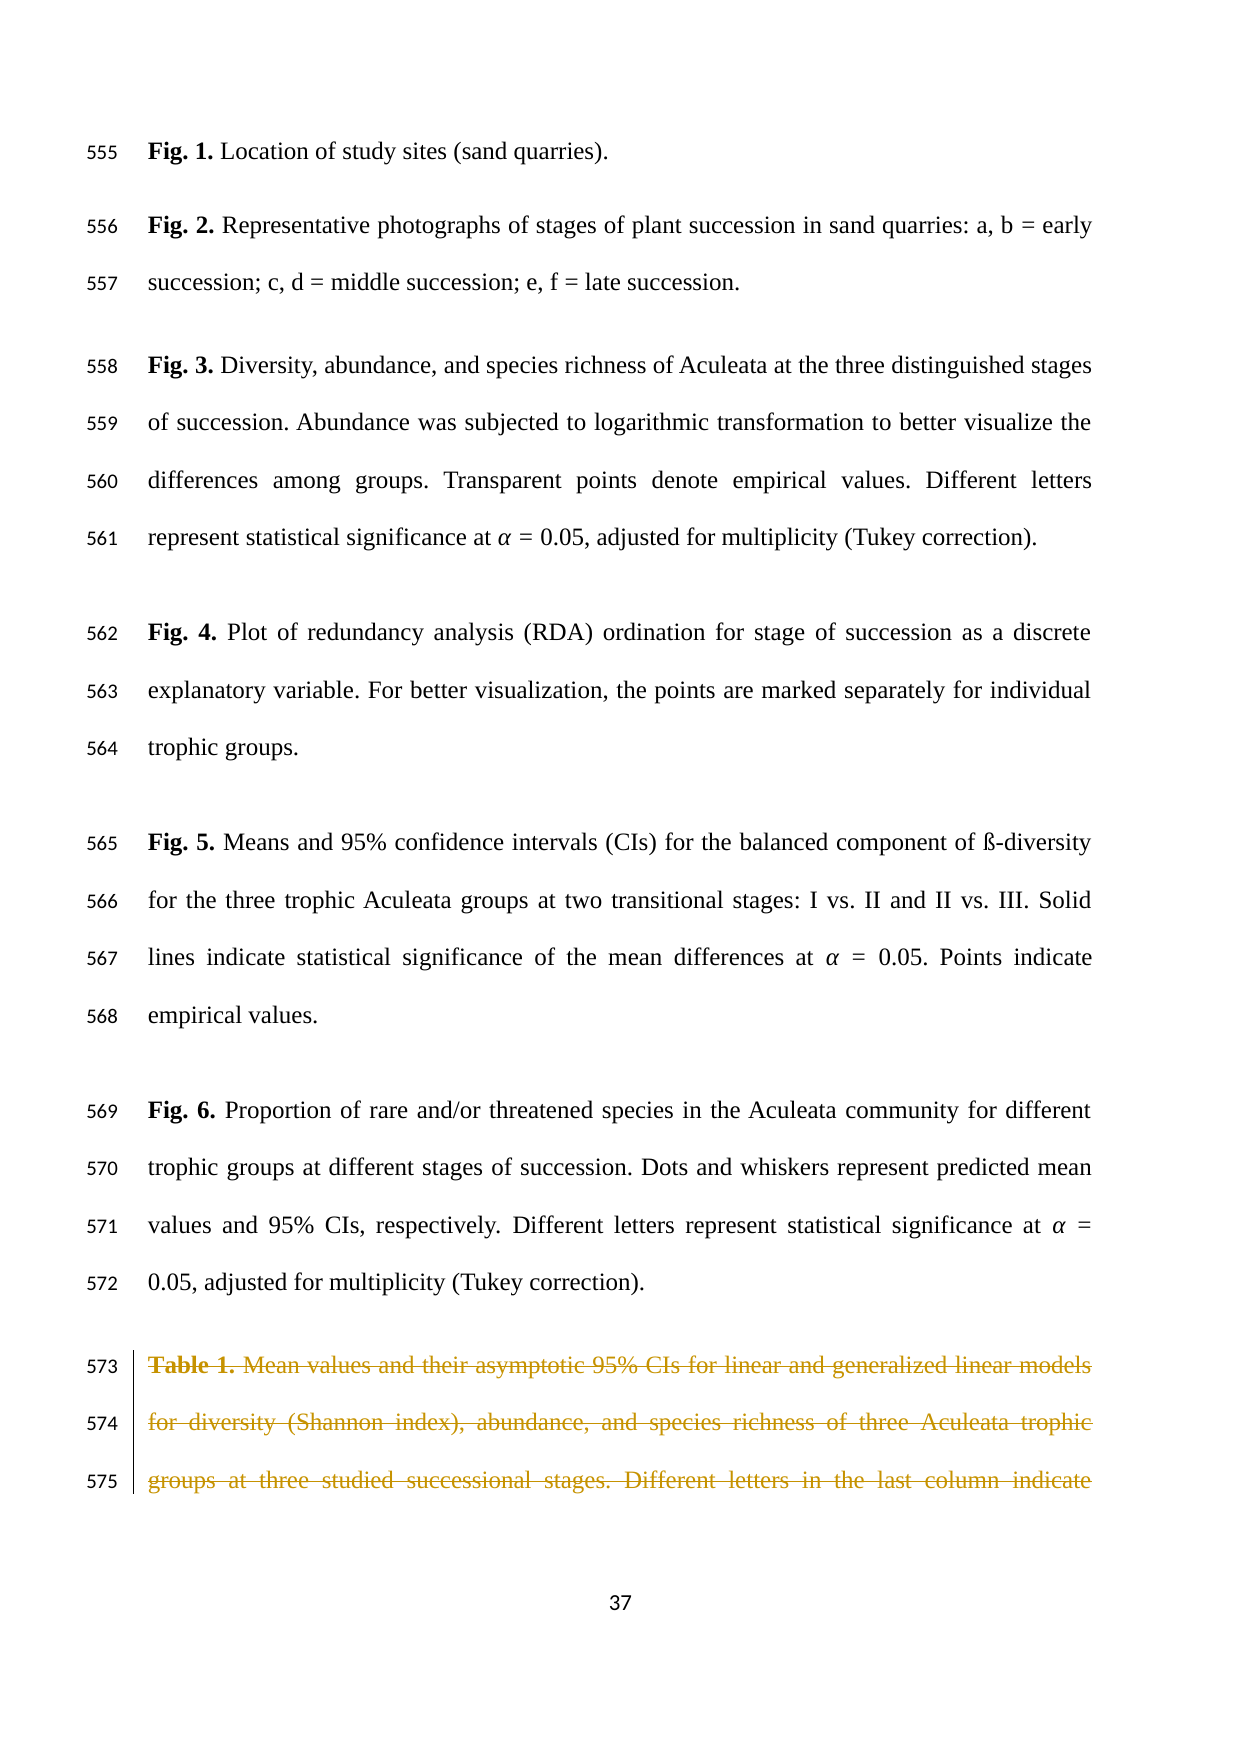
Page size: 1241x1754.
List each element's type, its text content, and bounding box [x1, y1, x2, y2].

text Fig. 6. Proportion of rare and/or threatened species in the Aculeata community for different trophic groups at different stages of succession. Dots and whiskers represent predicted mean values and 95% CIs, respectively. Different letters represent statistical significance at α = 0.05, adjusted for multiplicity (Tukey correction). [148, 1095, 1092, 1296]
text Fig. 2. Representative photographs of stages of plant succession in sand quarries: a, b = early succession; c, d = middle succession; e, f = late succession. [148, 210, 1092, 296]
text Fig. 1. Location of study sites (sand quarries). [148, 136, 1092, 164]
text Fig. 5. Means and 95% confidence intervals (CIs) for the balanced component of ß-diversity for the three trophic Aculeata groups at two transitional stages: I vs. II and II vs. III. Solid lines indicate statistical significance of the mean differences at α = 0.05. Points indicate empirical values. [148, 827, 1092, 1029]
text Fig. 4. Plot of redundancy analysis (RDA) ordination for stage of succession as a discrete explanatory variable. For better visualization, the points are marked separately for individual trophic groups. [148, 617, 1092, 761]
text Fig. 3. Diversity, abundance, and species richness of Aculeata at the three distinguished stages of succession. Abundance was subjected to logarithmic transformation to better visualize the differences among groups. Transparent points denote empirical values. Different letters represent statistical significance at α = 0.05, adjusted for multiplicity (Tukey correction). [148, 350, 1092, 551]
